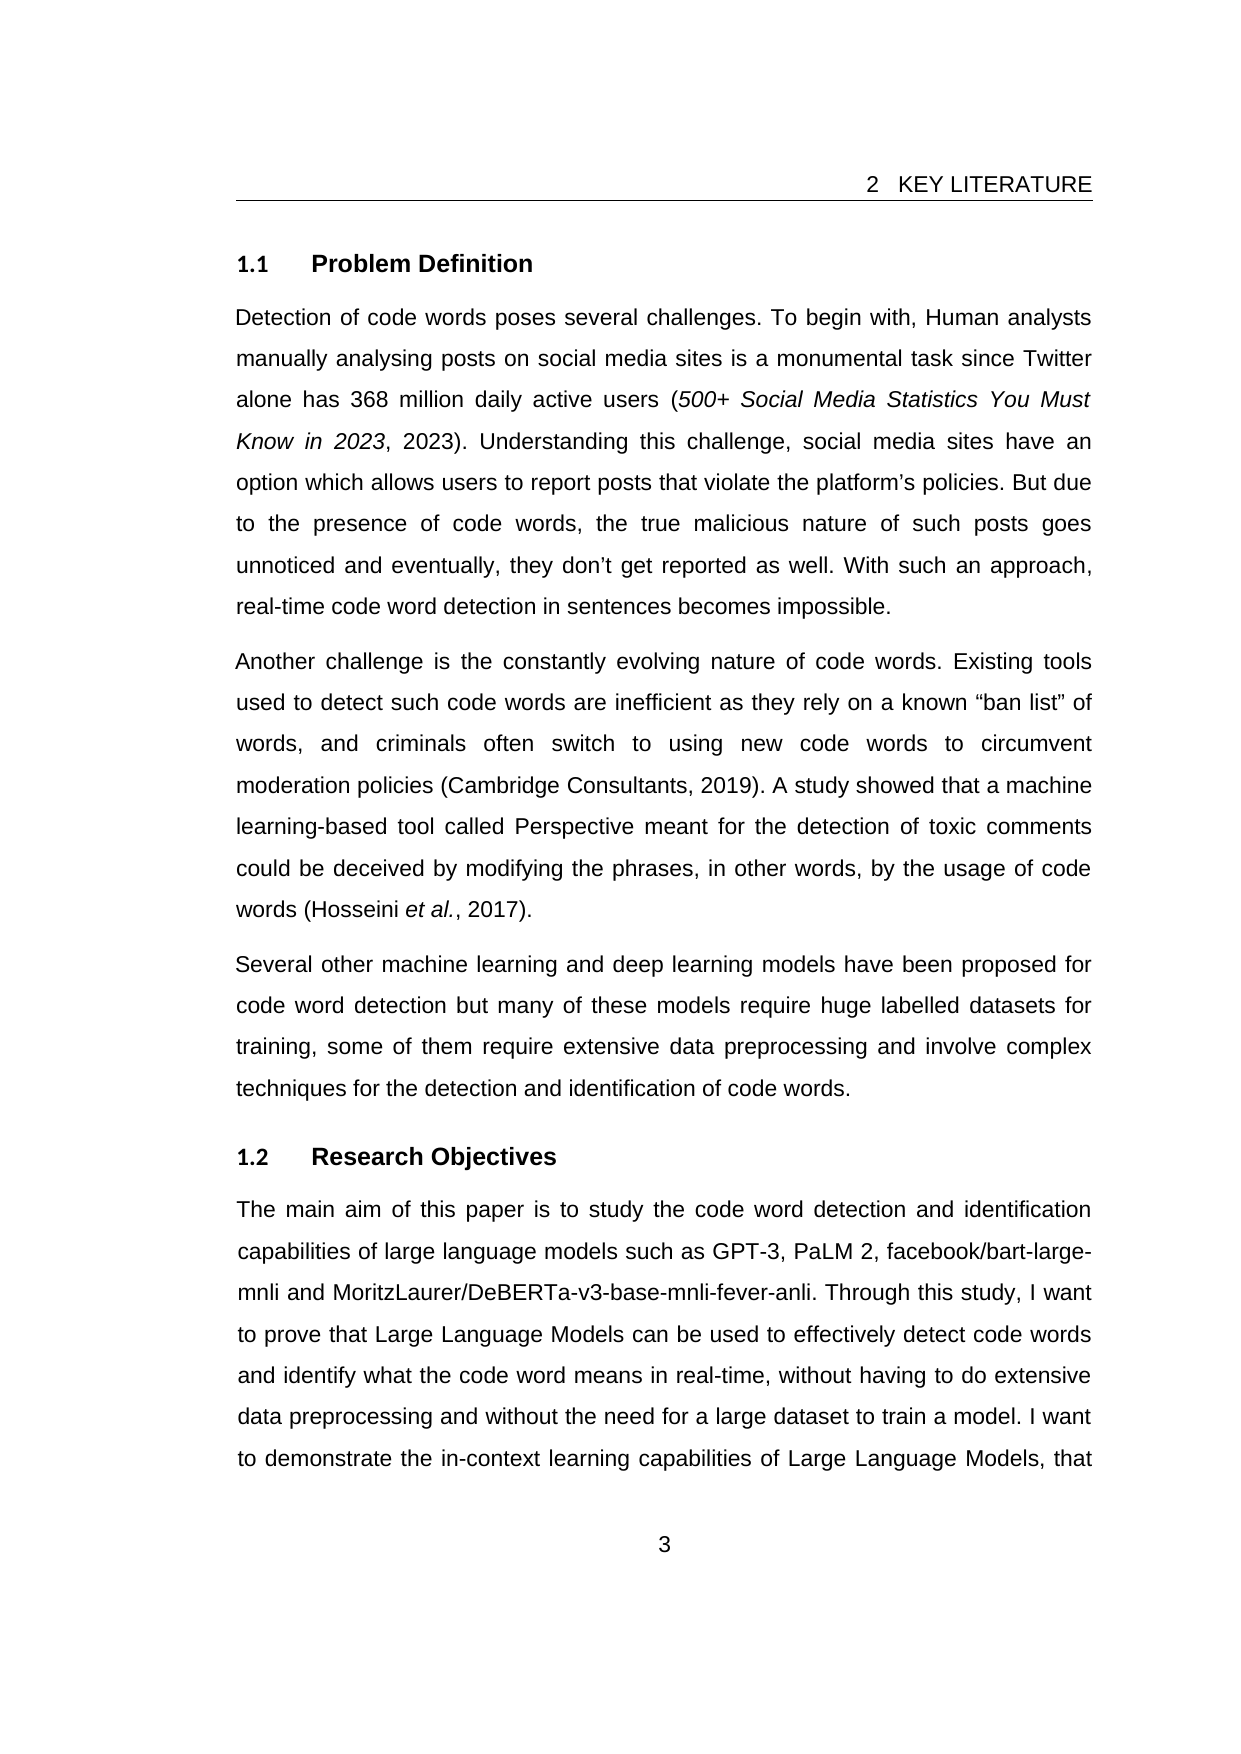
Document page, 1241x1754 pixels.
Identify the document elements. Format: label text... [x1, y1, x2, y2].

text Several other machine learning and deep learning models have been proposed for code word detection but many of these models require huge labelled datasets for training, some of them require extensive data preprocessing and involve complex techniques for the detection and identification of code words. [235, 951, 1092, 1101]
text Another challenge is the constantly evolving nature of code words. Existing tools used to detect such code words are inefficient as they rely on a known “ban list” of words, and criminals often switch to using new code words to circumvent moderation policies . A study showed that a machine learning-based tool called Perspective meant for the detection of toxic comments could be deceived by modifying the phrases, in other words, by the usage of code words . [235, 648, 1092, 922]
subtitle Research Objectives [236, 1141, 1092, 1171]
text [236, 1196, 1092, 1471]
text Detection of code words poses several challenges. To begin with, Human analysts manually analysing posts on social media sites is a monumental task since Twitter alone has 368 million daily active users . Understanding this challenge, social media sites have an option which allows users to report posts that violate the platform’s policies. But due to the presence of code words, the true malicious nature of such posts goes unnoticed and eventually, they don’t get reported as well. With such an approach, real-time code word detection in sentences becomes impossible. [235, 303, 1092, 619]
subtitle Problem Definition [236, 248, 1092, 278]
